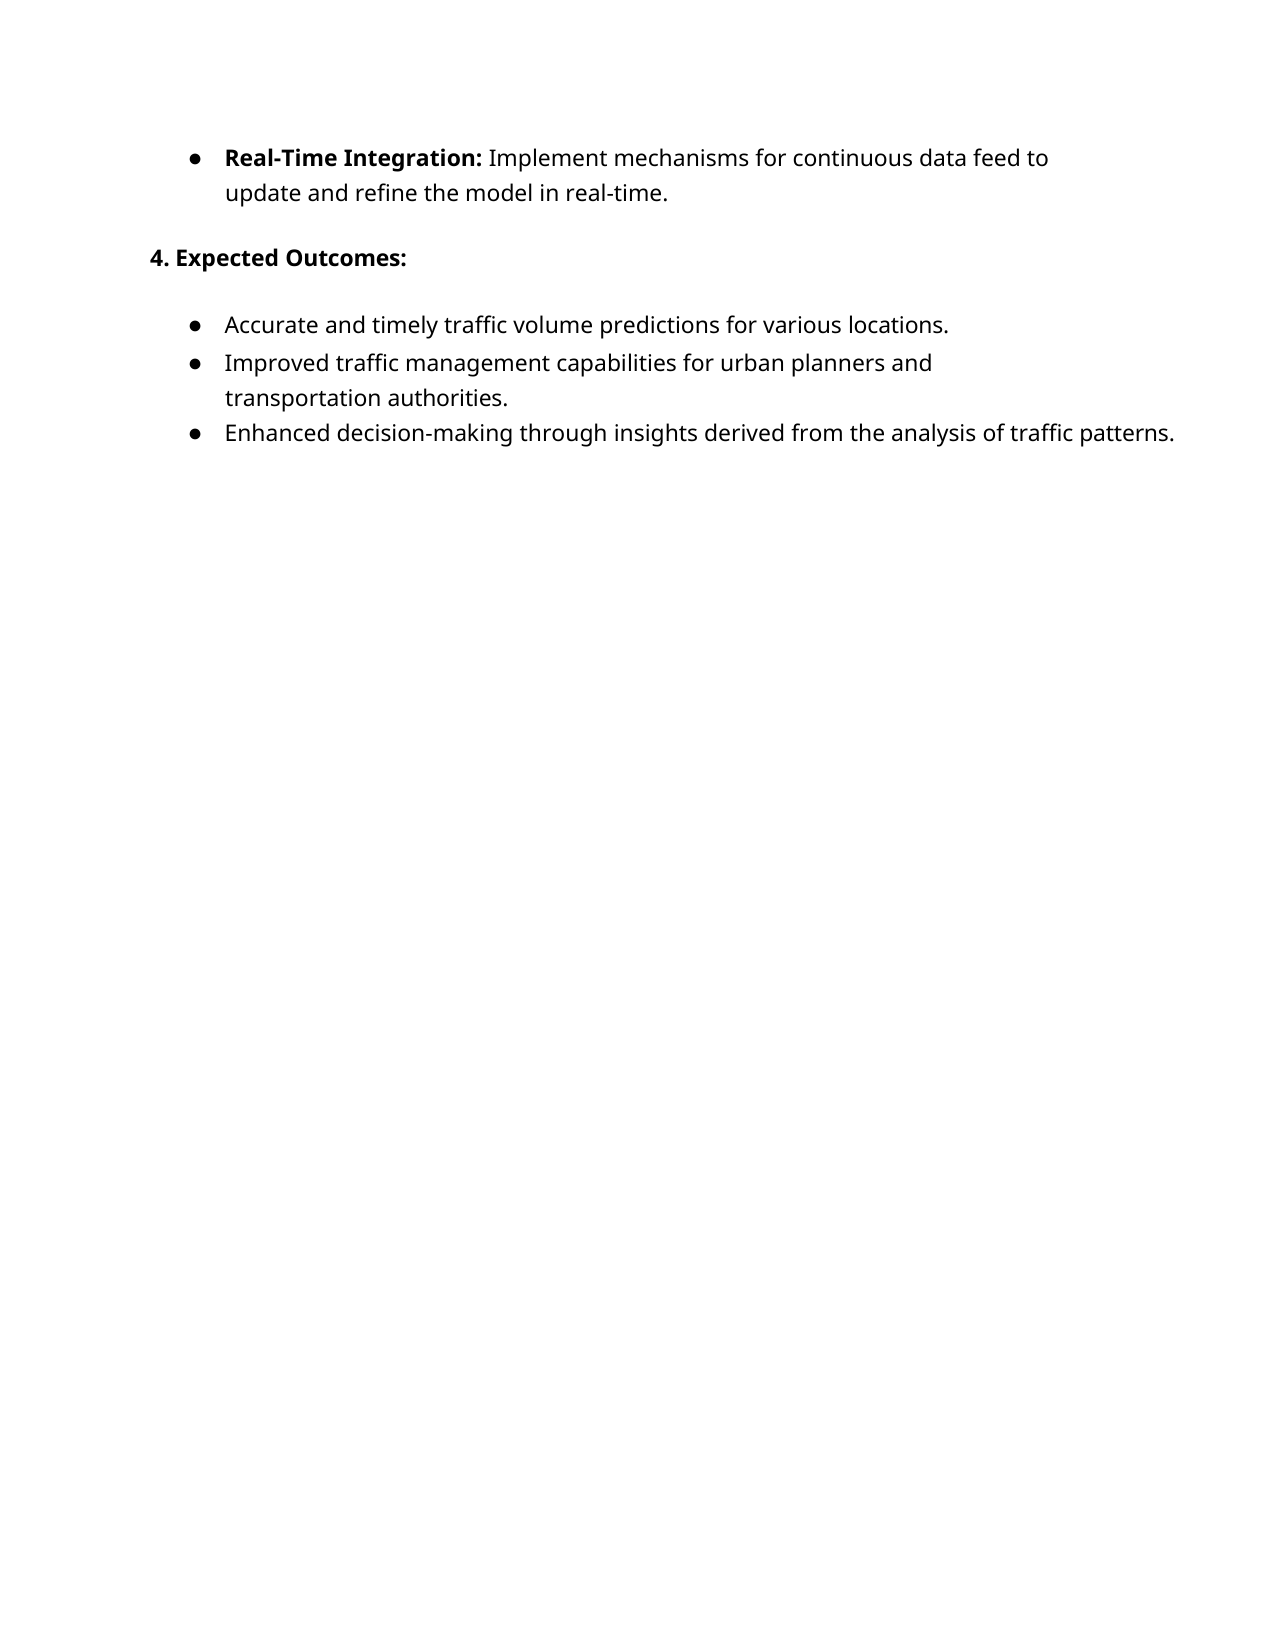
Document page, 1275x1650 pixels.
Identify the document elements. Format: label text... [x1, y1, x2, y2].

list Real-Time Integration: Implement mechanisms for continuous data feed to update and refine the model in real-time. [187, 142, 1109, 208]
list Expected Outcomes: [150, 242, 1275, 273]
list Improved traffic management capabilities for urban planners and transportation authorities. [187, 346, 1033, 413]
list Accurate and timely traffic volume predictions for various locations. [187, 309, 1275, 341]
list Enhanced decision-making through insights derived from the analysis of traffic patterns. [187, 417, 1275, 447]
